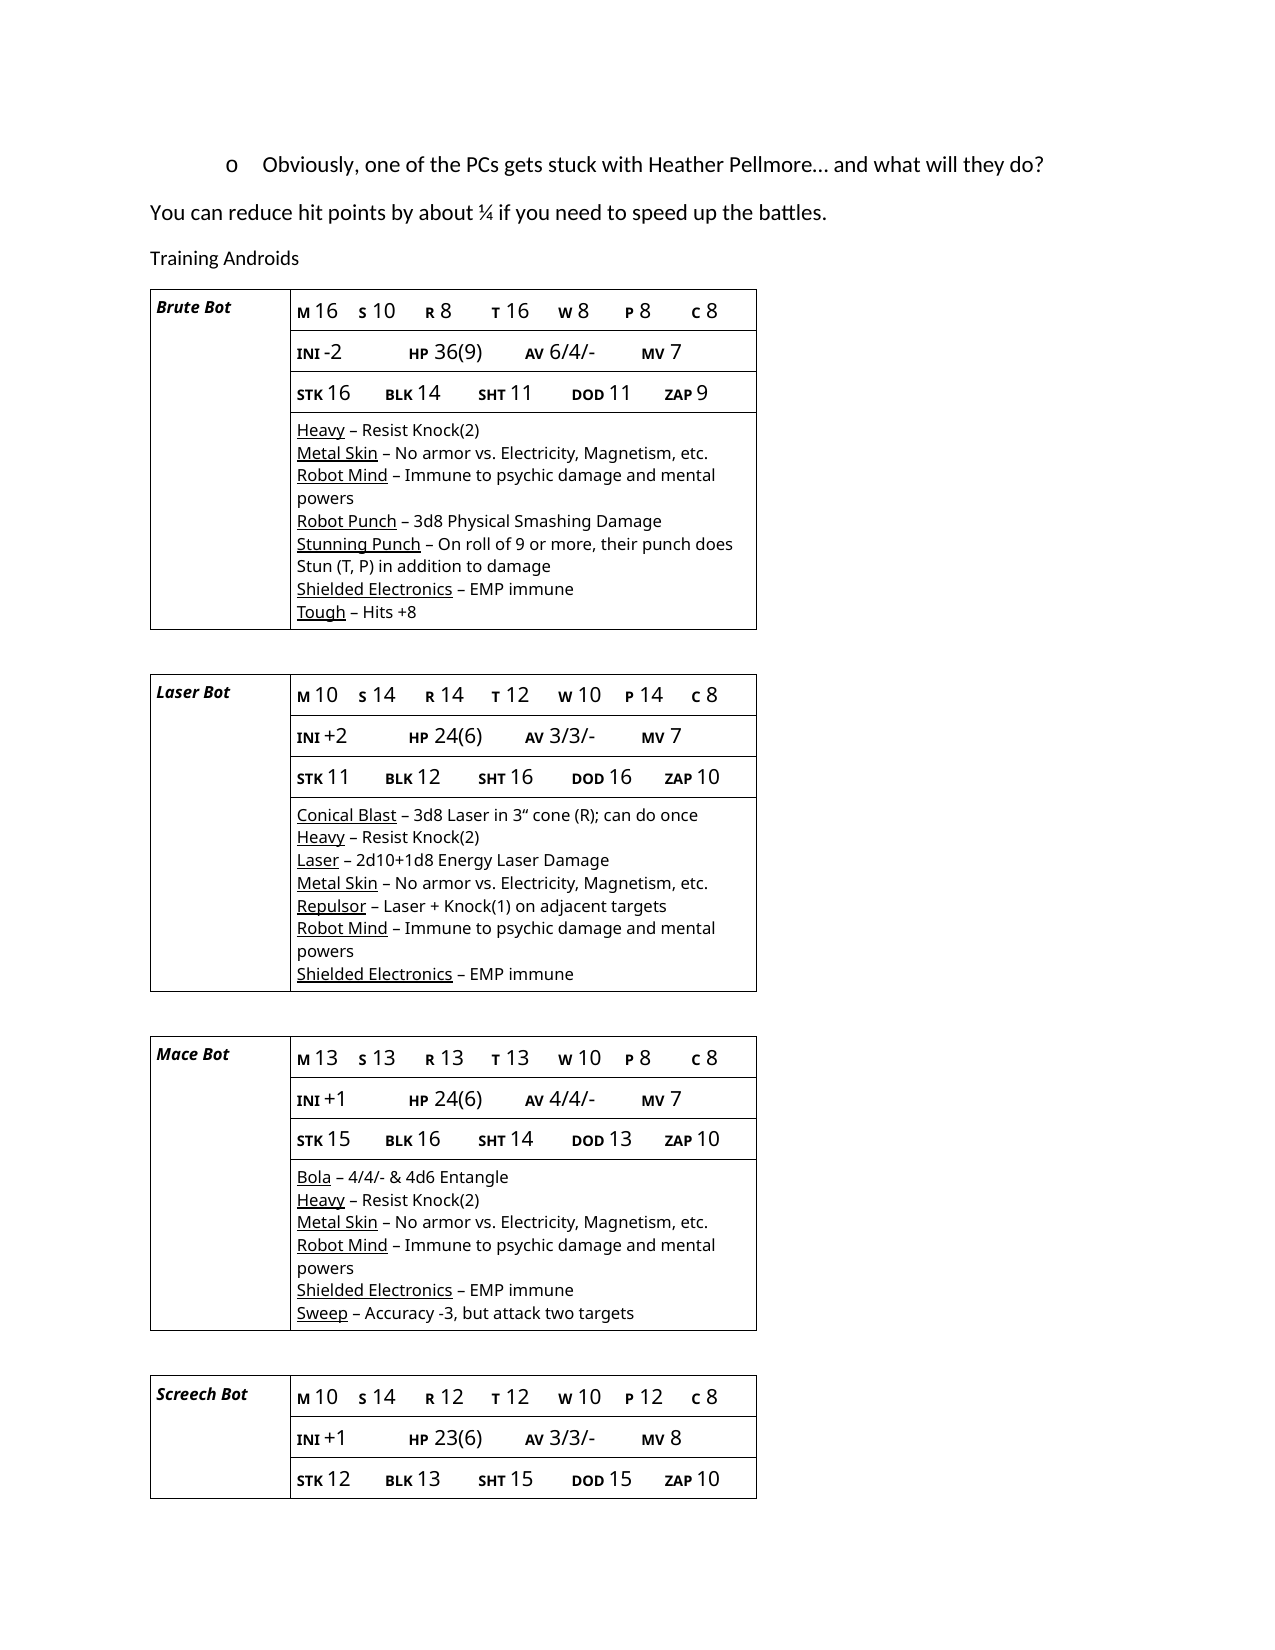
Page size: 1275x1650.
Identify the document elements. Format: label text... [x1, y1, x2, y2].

table_header W 10 [557, 1037, 623, 1077]
table_header P 8 [624, 290, 690, 330]
table_header M 13 [291, 1037, 357, 1077]
table_cell ZAP 10 [664, 1119, 756, 1159]
table_cell HP 24(6) [407, 716, 524, 756]
table_header T 16 [490, 290, 557, 330]
table_header Mace Bot [151, 1037, 290, 1330]
table_header R 12 [424, 1376, 490, 1416]
table_header R 14 [424, 675, 490, 715]
table_cell DOD 13 [570, 1119, 663, 1159]
table_cell Bola – 4/4/- & 4d6 Entangle Heavy – Resist Knock(2) Metal Skin – No armor vs. Electricity, Magnetism, etc. Robot Mind – Immune to psychic damage and mental powers Shielded Electronics – EMP immune Sweep – Accuracy -3, but attack two targets [291, 1160, 756, 1330]
table_cell AV 4/4/- [524, 1078, 640, 1118]
table_cell SHT 11 [477, 372, 570, 412]
table_cell INI +1 [291, 1417, 407, 1457]
table_cell INI +2 [291, 716, 407, 756]
table_cell SHT 15 [477, 1458, 570, 1498]
text You can reduce hit points by about ¼ if you need to speed up the battles. [150, 198, 1125, 226]
table_header M 10 [291, 675, 357, 715]
table_header M 16 [291, 290, 357, 330]
table_header W 10 [557, 675, 623, 715]
table_cell ZAP 9 [664, 372, 756, 412]
table_cell ZAP 10 [664, 757, 756, 797]
table_cell AV 6/4/- [524, 331, 640, 371]
table_cell STK 12 [291, 1458, 384, 1498]
table_cell MV 8 [640, 1417, 756, 1457]
table_cell AV 3/3/- [524, 1417, 640, 1457]
table_cell DOD 16 [570, 757, 663, 797]
table_header W 10 [557, 1376, 623, 1416]
table_header T 12 [490, 675, 557, 715]
table_cell SHT 16 [477, 757, 570, 797]
text Training Androids [150, 245, 1125, 270]
table_header S 14 [357, 1376, 424, 1416]
table_cell BLK 16 [384, 1119, 477, 1159]
table_header C 8 [690, 1037, 756, 1077]
table_cell HP 36(9) [407, 331, 524, 371]
table_header Screech Bot [151, 1376, 290, 1498]
table_header C 8 [690, 1376, 756, 1416]
table_header W 8 [557, 290, 623, 330]
table_cell STK 15 [291, 1119, 384, 1159]
table_header C 8 [690, 675, 756, 715]
table_cell MV 7 [640, 1078, 756, 1118]
table_header C 8 [690, 290, 756, 330]
table_cell STK 16 [291, 372, 384, 412]
table_header S 13 [357, 1037, 424, 1077]
table_cell HP 23(6) [407, 1417, 524, 1457]
table_header R 13 [424, 1037, 490, 1077]
table_header S 10 [357, 290, 424, 330]
table_cell SHT 14 [477, 1119, 570, 1159]
table_cell BLK 12 [384, 757, 477, 797]
table_header Brute Bot [151, 290, 290, 629]
table_cell INI -2 [291, 331, 407, 371]
table_header T 12 [490, 1376, 557, 1416]
table_cell HP 24(6) [407, 1078, 524, 1118]
table_cell BLK 13 [384, 1458, 477, 1498]
table_header R 8 [424, 290, 490, 330]
table_header P 14 [624, 675, 690, 715]
table_cell Conical Blast – 3d8 Laser in 3“ cone (R); can do once Heavy – Resist Knock(2) Laser – 2d10+1d8 Energy Laser Damage Metal Skin – No armor vs. Electricity, Magnetism, etc. Repulsor – Laser + Knock(1) on adjacent targets Robot Mind – Immune to psychic damage and mental powers Shielded Electronics – EMP immune [291, 798, 756, 991]
table_header T 13 [490, 1037, 557, 1077]
table_cell INI +1 [291, 1078, 407, 1118]
table_cell AV 3/3/- [524, 716, 640, 756]
table_cell MV 7 [640, 716, 756, 756]
table_header P 12 [624, 1376, 690, 1416]
table_header S 14 [357, 675, 424, 715]
table_cell BLK 14 [384, 372, 477, 412]
table_header Laser Bot [151, 675, 290, 991]
table_header M 10 [291, 1376, 357, 1416]
table_cell STK 11 [291, 757, 384, 797]
list Obviously, one of the PCs gets stuck with Heather Pellmore… and what will they do? [225, 150, 1125, 179]
table_cell Heavy – Resist Knock(2) Metal Skin – No armor vs. Electricity, Magnetism, etc. Robot Mind – Immune to psychic damage and mental powers Robot Punch – 3d8 Physical Smashing Damage Stunning Punch – On roll of 9 or more, their punch does Stun (T, P) in addition to damage Shielded Electronics – EMP immune Tough – Hits +8 [291, 413, 756, 629]
table_header P 8 [624, 1037, 690, 1077]
table_cell DOD 11 [570, 372, 663, 412]
table_cell ZAP 10 [664, 1458, 756, 1498]
table_cell DOD 15 [570, 1458, 663, 1498]
table_cell MV 7 [640, 331, 756, 371]
